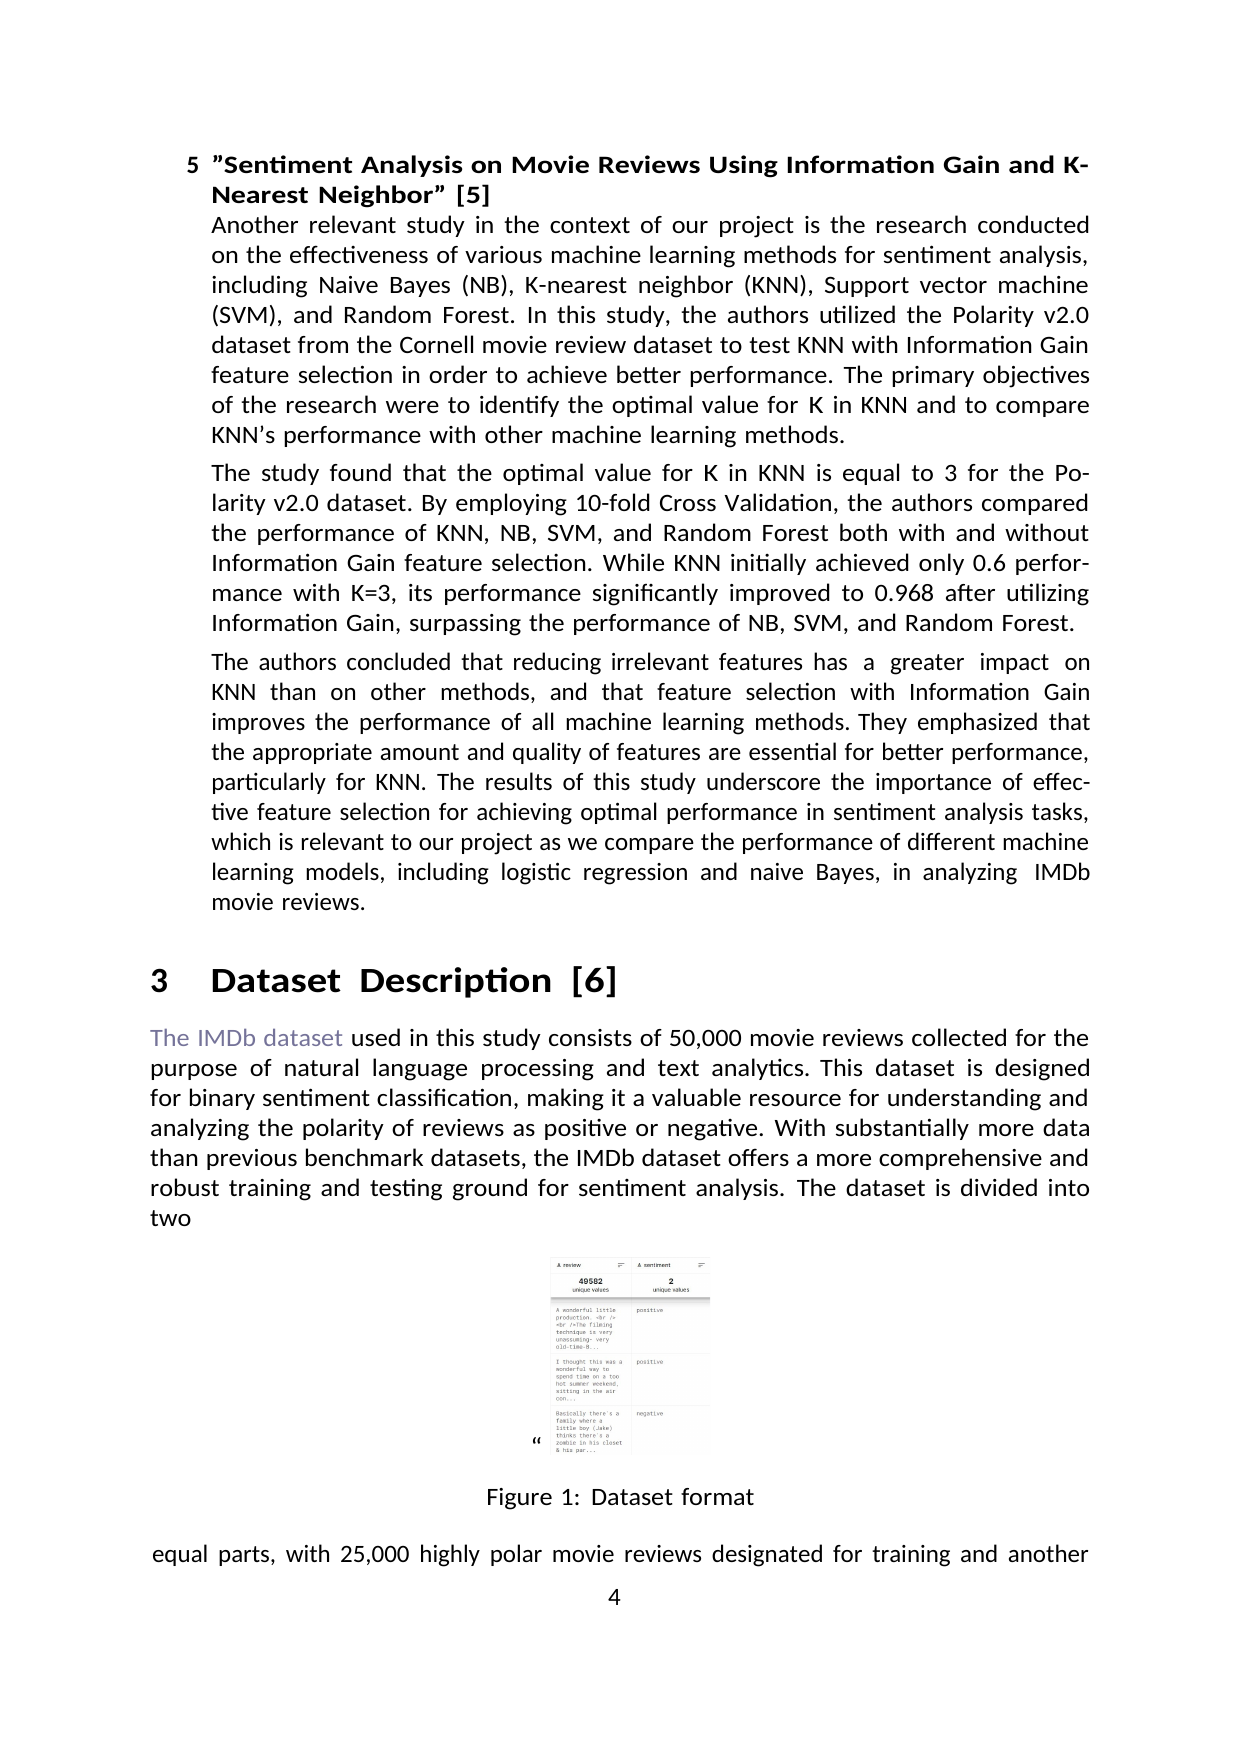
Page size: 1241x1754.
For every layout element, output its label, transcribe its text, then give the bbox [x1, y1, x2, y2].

subtitle ”Sentiment Analysis on Movie Reviews Using Information Gain and K- Nearest Neighbor” [5] [186, 149, 1091, 209]
subtitle Dataset Description [6] [150, 958, 1130, 1001]
picture [550, 1257, 711, 1455]
text The authors concluded that reducing irrelevant features has a greater impact on KNN than on other methods, and that feature selection with Information Gain improves the performance of all machine learning methods. They emphasized that the appropriate amount and quality of features are essential for better performance, particularly for KNN. The results of this study underscore the importance of effec- tive feature selection for achieving optimal performance in sentiment analysis tasks, which is relevant to our project as we compare the performance of different machine learning models, including logistic regression and naive Bayes, in analyzing IMDb movie reviews. [211, 647, 1091, 917]
text Figure 1: Dataset format [163, 1482, 1077, 1512]
text equal parts, with 25,000 highly polar movie reviews designated for training and another [150, 1538, 1091, 1569]
text The IMDb dataset used in this study consists of 50,000 movie reviews collected for the purpose of natural language processing and text analytics. This dataset is designed for binary sentiment classification, making it a valuable resource for understanding and analyzing the polarity of reviews as positive or negative. With substantially more data than previous benchmark datasets, the IMDb dataset offers a more comprehensive and robust training and testing ground for sentiment analysis. The dataset is divided into two [150, 1023, 1091, 1233]
text “ [163, 1257, 1077, 1461]
text The study found that the optimal value for K in KNN is equal to 3 for the Po- larity v2.0 dataset. By employing 10-fold Cross Validation, the authors compared the performance of KNN, NB, SVM, and Random Forest both with and without Information Gain feature selection. While KNN initially achieved only 0.6 perfor- mance with K=3, its performance significantly improved to 0.968 after utilizing Information Gain, surpassing the performance of NB, SVM, and Random Forest. [211, 458, 1090, 638]
text Another relevant study in the context of our project is the research conducted on the effectiveness of various machine learning methods for sentiment analysis, including Naive Bayes (NB), K-nearest neighbor (KNN), Support vector machine (SVM), and Random Forest. In this study, the authors utilized the Polarity v2.0 dataset from the Cornell movie review dataset to test KNN with Information Gain feature selection in order to achieve better performance. The primary objectives of the research were to identify the optimal value for K in KNN and to compare KNN’s performance with other machine learning methods. [211, 209, 1091, 449]
